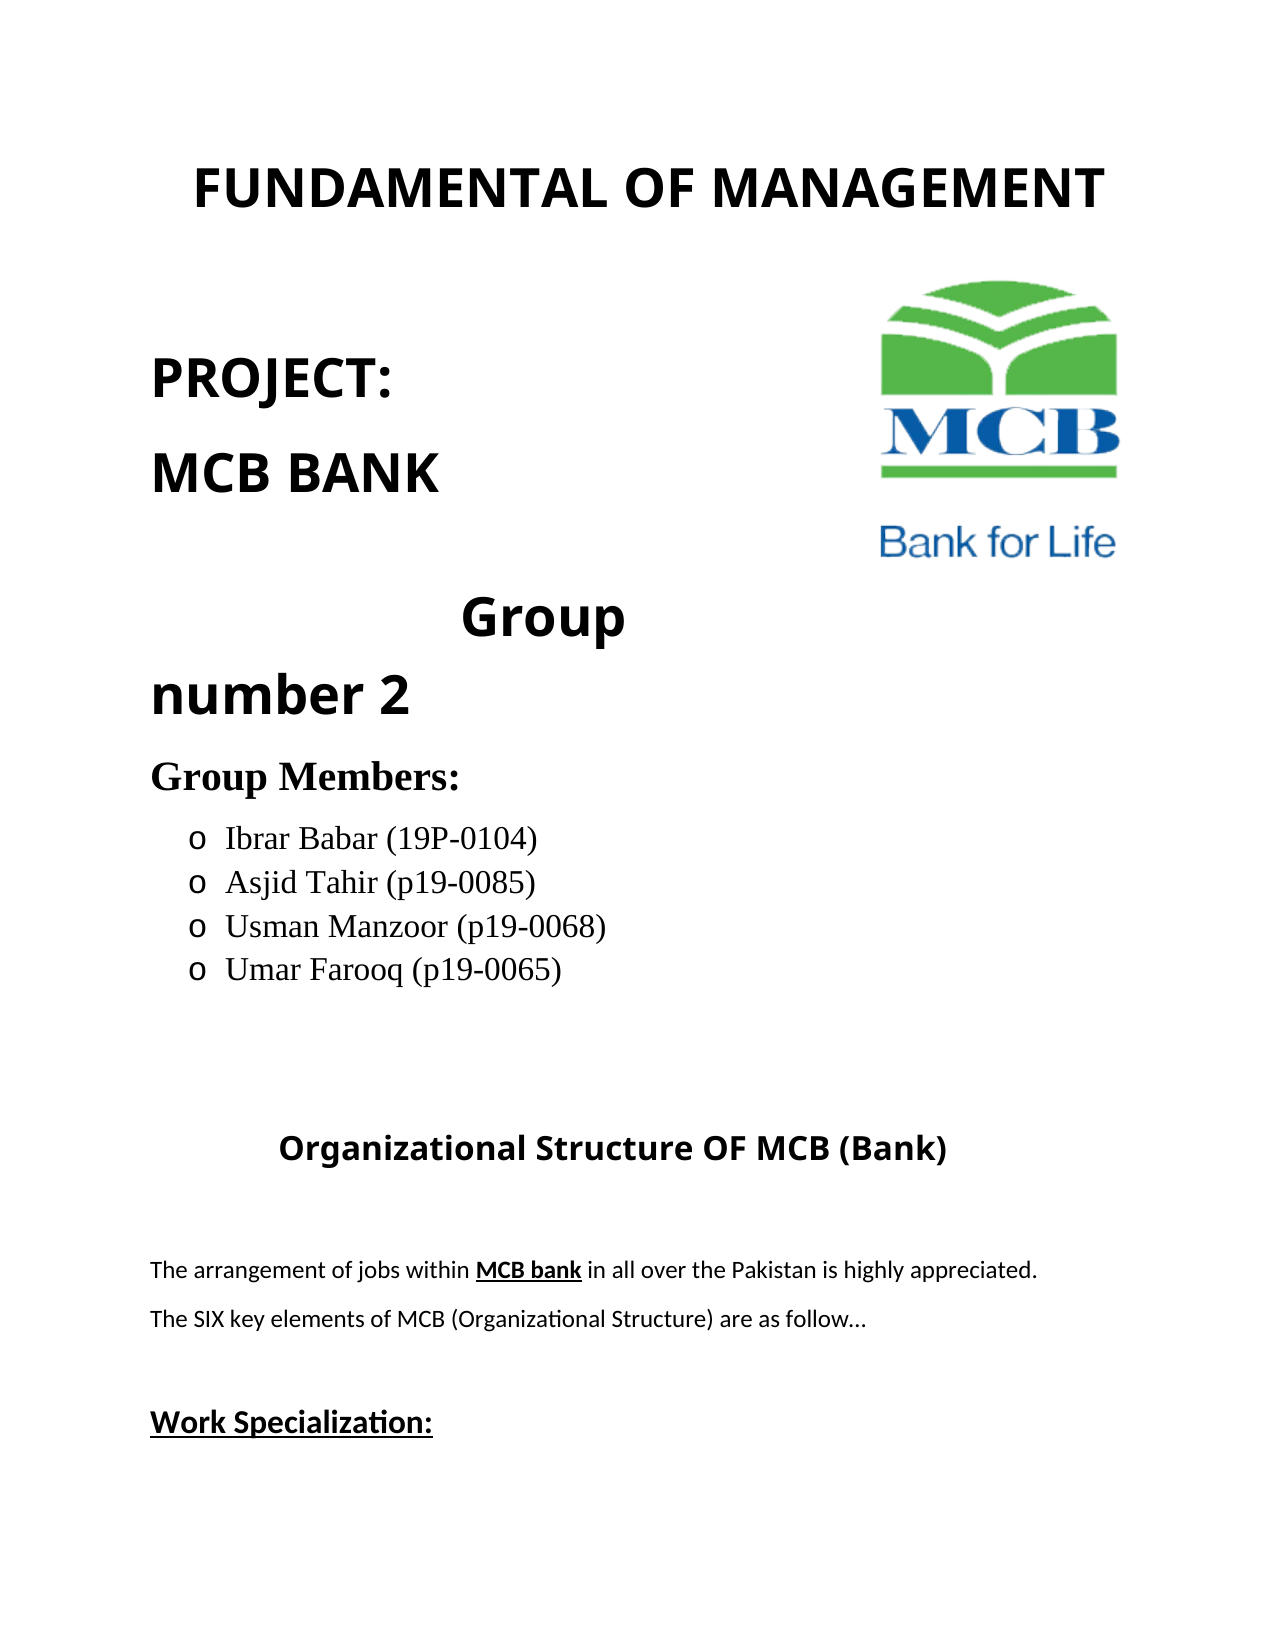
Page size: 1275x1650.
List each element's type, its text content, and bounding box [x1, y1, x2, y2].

text Work Specialization: [150, 1401, 1125, 1442]
list Usman Manzoor (p19-0068) [187, 906, 1125, 947]
text Group number 2 [150, 578, 1125, 730]
text MCB BANK [150, 434, 757, 508]
text The SIX key elements of MCB (Organizational Structure) are as follow… [150, 1303, 1125, 1333]
text PROJECT: [150, 339, 757, 413]
text Group Members: [150, 751, 1125, 799]
list Ibrar Babar (19P-0104) [187, 818, 1125, 860]
picture [757, 255, 1239, 584]
text FUNDAMENTAL OF MANAGEMENT [150, 150, 1125, 224]
list Asjid Tahir (p19-0085) [187, 862, 1125, 903]
text The arrangement of jobs within MCB bank in all over the Pakistan is highly appreciated. [150, 1254, 1125, 1284]
text Organizational Structure OF MCB (Bank) [150, 1124, 1125, 1170]
list Umar Farooq (p19-0065) [187, 949, 1125, 991]
